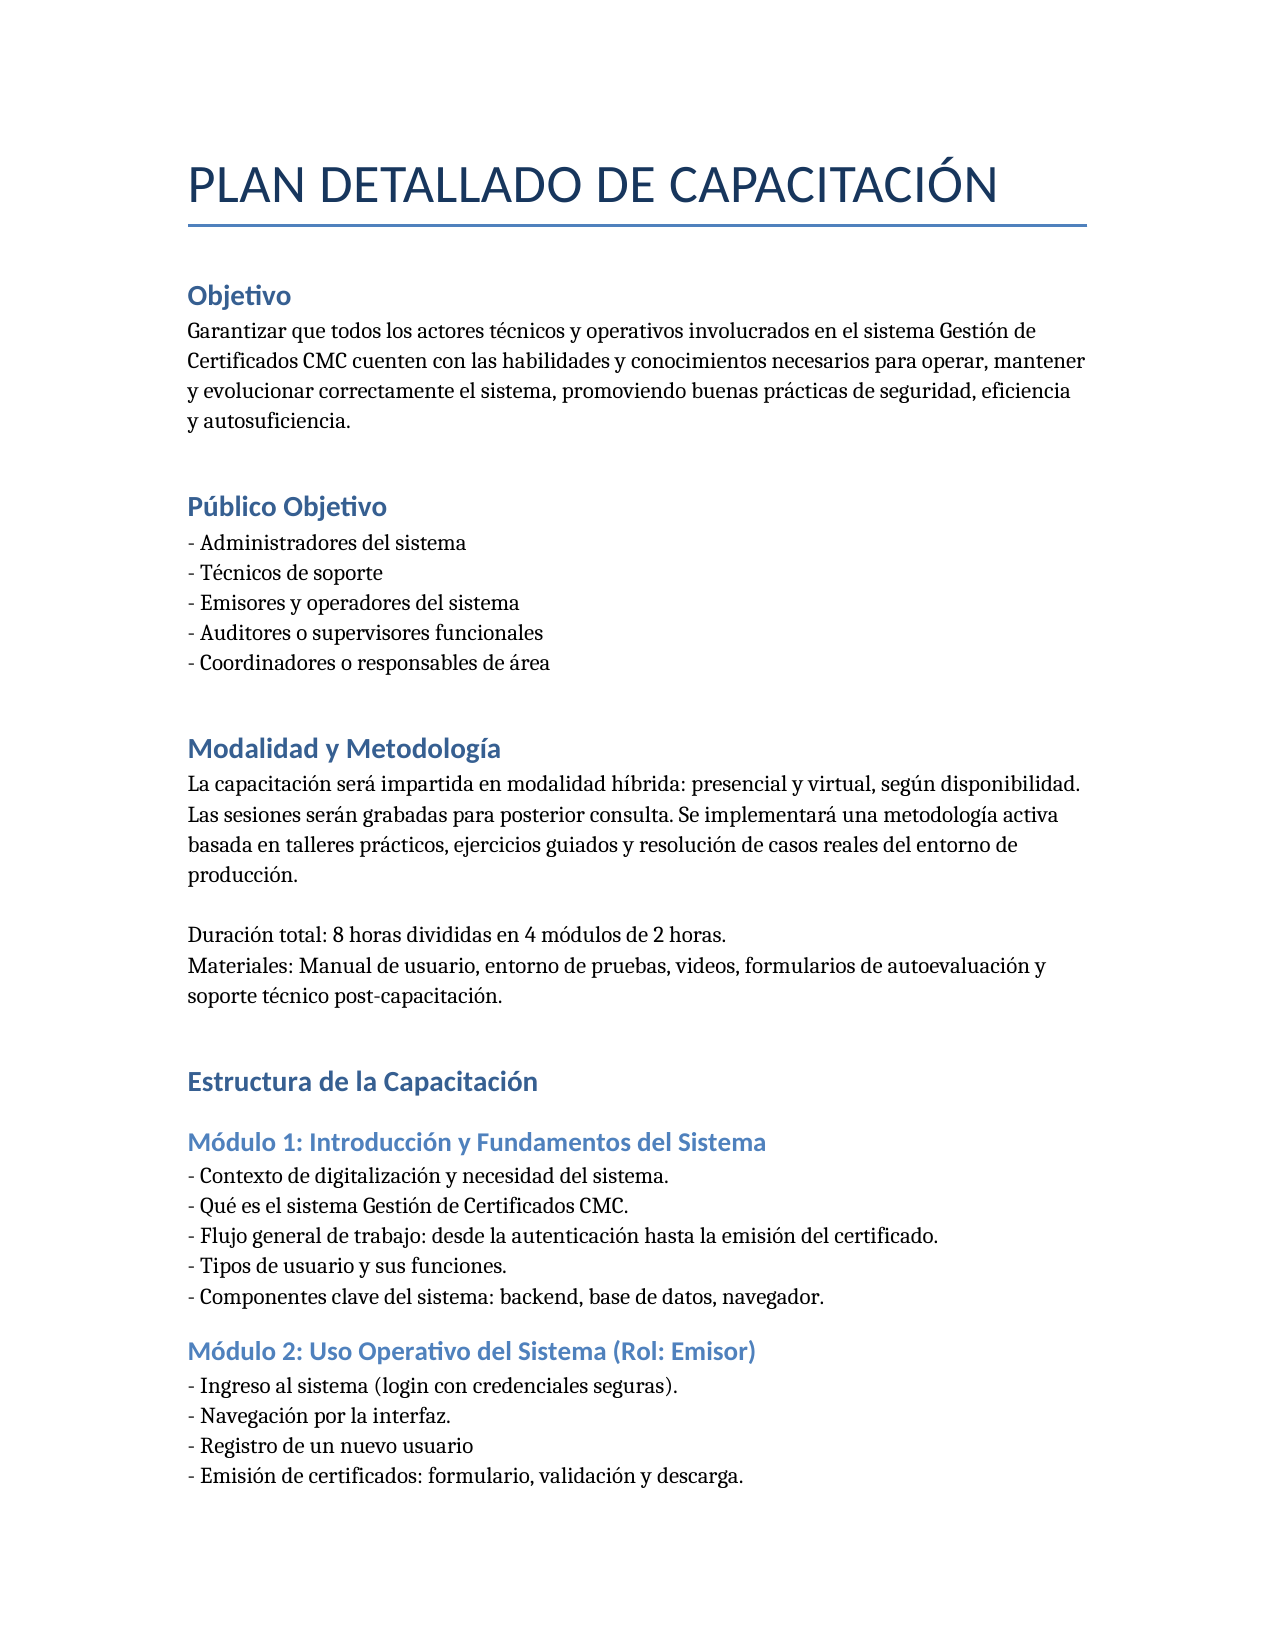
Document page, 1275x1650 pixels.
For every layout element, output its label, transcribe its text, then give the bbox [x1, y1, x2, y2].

subtitle Modalidad y Metodología [187, 730, 1087, 766]
text - Administradores del sistema - Técnicos de soporte - Emisores y operadores del sistema - Auditores o supervisores funcionales - Coordinadores o responsables de área [187, 529, 1087, 676]
subtitle Módulo 1: Introducción y Fundamentos del Sistema [187, 1125, 1087, 1158]
title PLAN DETALLADO DE CAPACITACIÓN [187, 150, 1087, 227]
subtitle Módulo 2: Uso Operativo del Sistema (Rol: Emisor) [187, 1334, 1087, 1367]
subtitle Estructura de la Capacitación [187, 1063, 1087, 1098]
subtitle Objetivo [187, 277, 1087, 312]
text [187, 1372, 1087, 1489]
text La capacitación será impartida en modalidad híbrida: presencial y virtual, según disponibilidad. Las sesiones serán grabadas para posterior consulta. Se implementará una metodología activa basada en talleres prácticos, ejercicios guiados y resolución de casos reales del entorno de producción. Duración total: 8 horas divididas en 4 módulos de 2 horas. Materiales: Manual de usuario, entorno de pruebas, videos, formularios de autoevaluación y soporte técnico post-capacitación. [187, 771, 1087, 1009]
subtitle Público Objetivo [187, 488, 1087, 524]
text - Contexto de digitalización y necesidad del sistema. - Qué es el sistema Gestión de Certificados CMC. - Flujo general de trabajo: desde la autenticación hasta la emisión del certificado. - Tipos de usuario y sus funciones. - Componentes clave del sistema: backend, base de datos, navegador. [187, 1163, 1087, 1310]
text Garantizar que todos los actores técnicos y operativos involucrados en el sistema Gestión de Certificados CMC cuenten con las habilidades y conocimientos necesarios para operar, mantener y evolucionar correctamente el sistema, promoviendo buenas prácticas de seguridad, eficiencia y autosuficiencia. [187, 317, 1087, 434]
